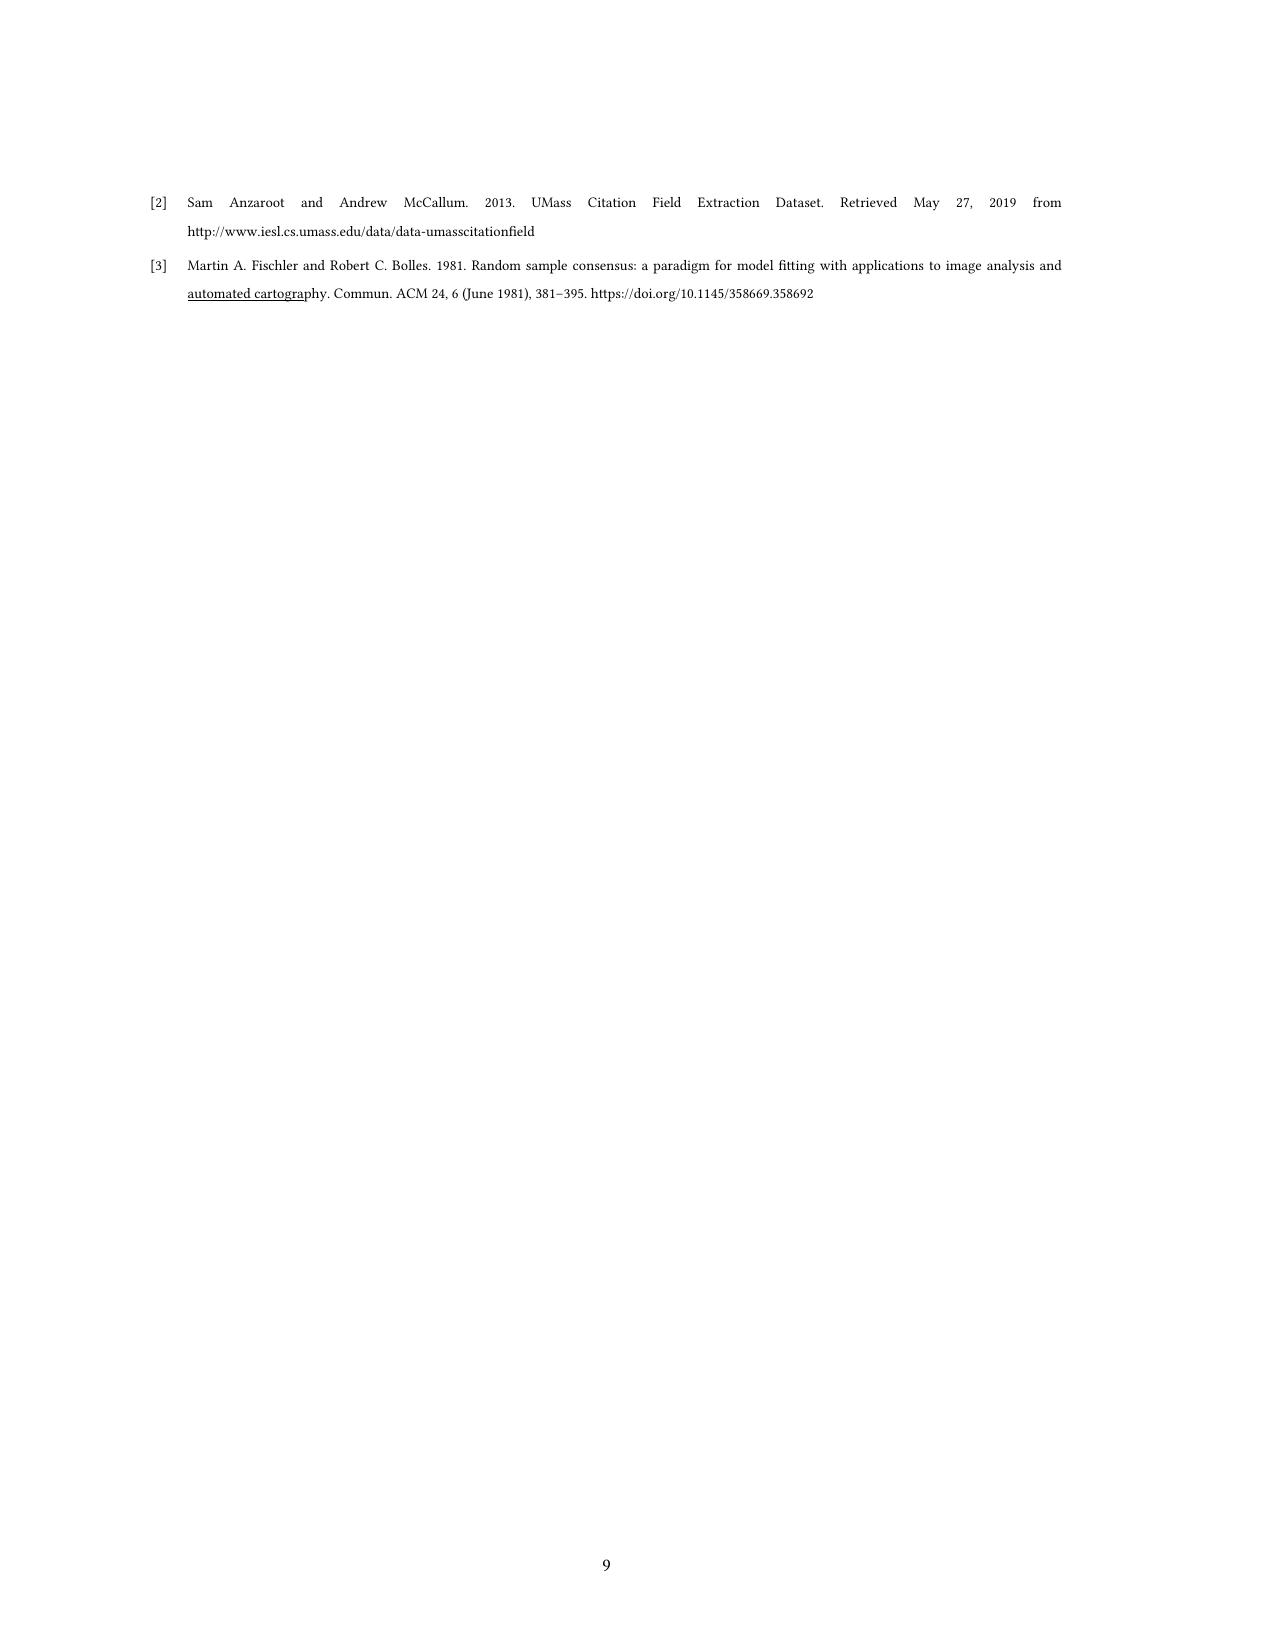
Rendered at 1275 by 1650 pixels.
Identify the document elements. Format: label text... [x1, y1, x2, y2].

text Martin A. Fischler and Robert C. Bolles. 1981. Random sample consensus: a paradigm for model fitting with applications to image analysis and automated cartography. Commun. ACM 24, 6 (June 1981), 381–395. https://doi.org/10.1145/358669.358692 [150, 246, 1062, 302]
text Sam Anzaroot and Andrew McCallum. 2013. UMass Citation Field Extraction Dataset. Retrieved May 27, 2019 from http://www.iesl.cs.umass.edu/data/data-umasscitationfield [150, 183, 1062, 239]
